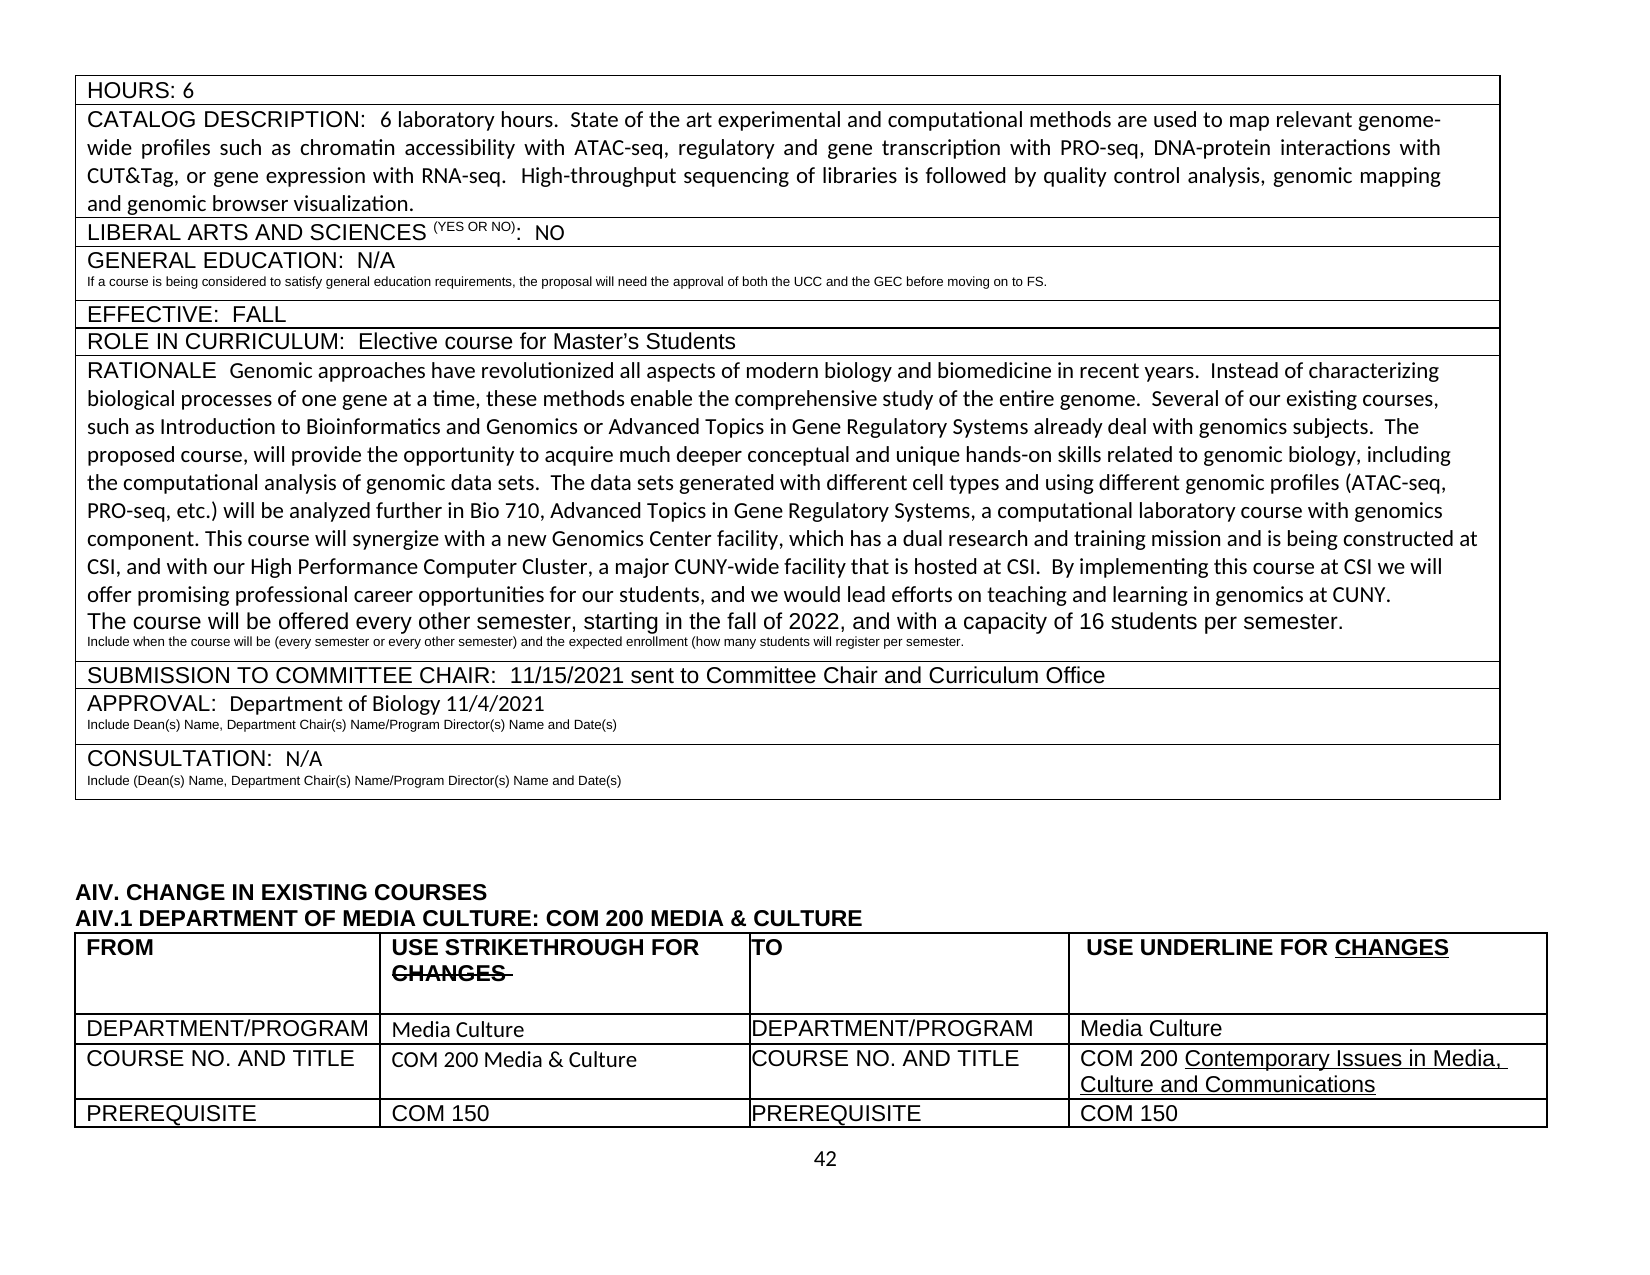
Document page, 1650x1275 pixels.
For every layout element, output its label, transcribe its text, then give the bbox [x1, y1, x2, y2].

table_cell COM 150 [1070, 1100, 1546, 1126]
table_cell Course No. AND TITLE [751, 1045, 1068, 1098]
table_cell CONSULTATION: Include (Dean(s) Name, Department Chair(s) Name/Program Director(s) Name and Date(s) [76, 745, 1499, 799]
table_cell LIBERAL ARTS AND SCIENCES (YES OR NO): [76, 218, 1499, 246]
text AIV.1 DEPARTMENT OF MEDIA CULTURE: COM 200 MEDIA & CULTURE [75, 905, 1575, 932]
table_header TO [751, 934, 1068, 1013]
table_cell ROLE IN CURRICULUM: Elective course for Master’s Students [76, 329, 1499, 355]
table_cell COM 200 Contemporary Issues in Media, Culture and Communications [1070, 1045, 1546, 1098]
table_cell EFFECTIVE: [76, 301, 1499, 327]
table_header USE STRIKETHROUGH FOR CHANGES [381, 934, 749, 1013]
table_cell APPROVAL: Include Dean(s) Name, Department Chair(s) Name/Program Director(s) Name and Date(s) [76, 689, 1499, 743]
text AIV. CHANGE IN EXISTING COURSES [75, 879, 1575, 905]
table_header FROM [76, 934, 379, 1013]
table_cell Prerequisite [751, 1100, 1068, 1126]
table_cell Prerequisite [76, 1100, 379, 1126]
table_cell HOURS: [76, 76, 1499, 104]
table_cell Department/Program [751, 1015, 1068, 1043]
table_cell SUBMISSION TO COMMITTEE CHAIR: sent to Committee Chair and Curriculum Office [76, 662, 1499, 688]
table_cell CATALOG DESCRIPTION: [76, 105, 1499, 217]
table_cell RATIONALE The course will be offered every other semester, starting in the fall of 2022, and with a capacity of 16 students per semester. Include when the course will be (every semester or every other semester) and the expected enrollment (how many students will register per semester. [76, 356, 1499, 661]
table_cell Course No. and Title [76, 1045, 379, 1098]
table_cell Department/Program [76, 1015, 379, 1043]
table_cell Media Culture [1070, 1015, 1546, 1043]
table_header USE UNDERLINE FOR CHANGES [1070, 934, 1546, 1013]
table_cell GENERAL EDUCATION: If a course is being considered to satisfy general education requirements, the proposal will need the approval of both the UCC and the GEC before moving on to FS. [76, 247, 1499, 300]
